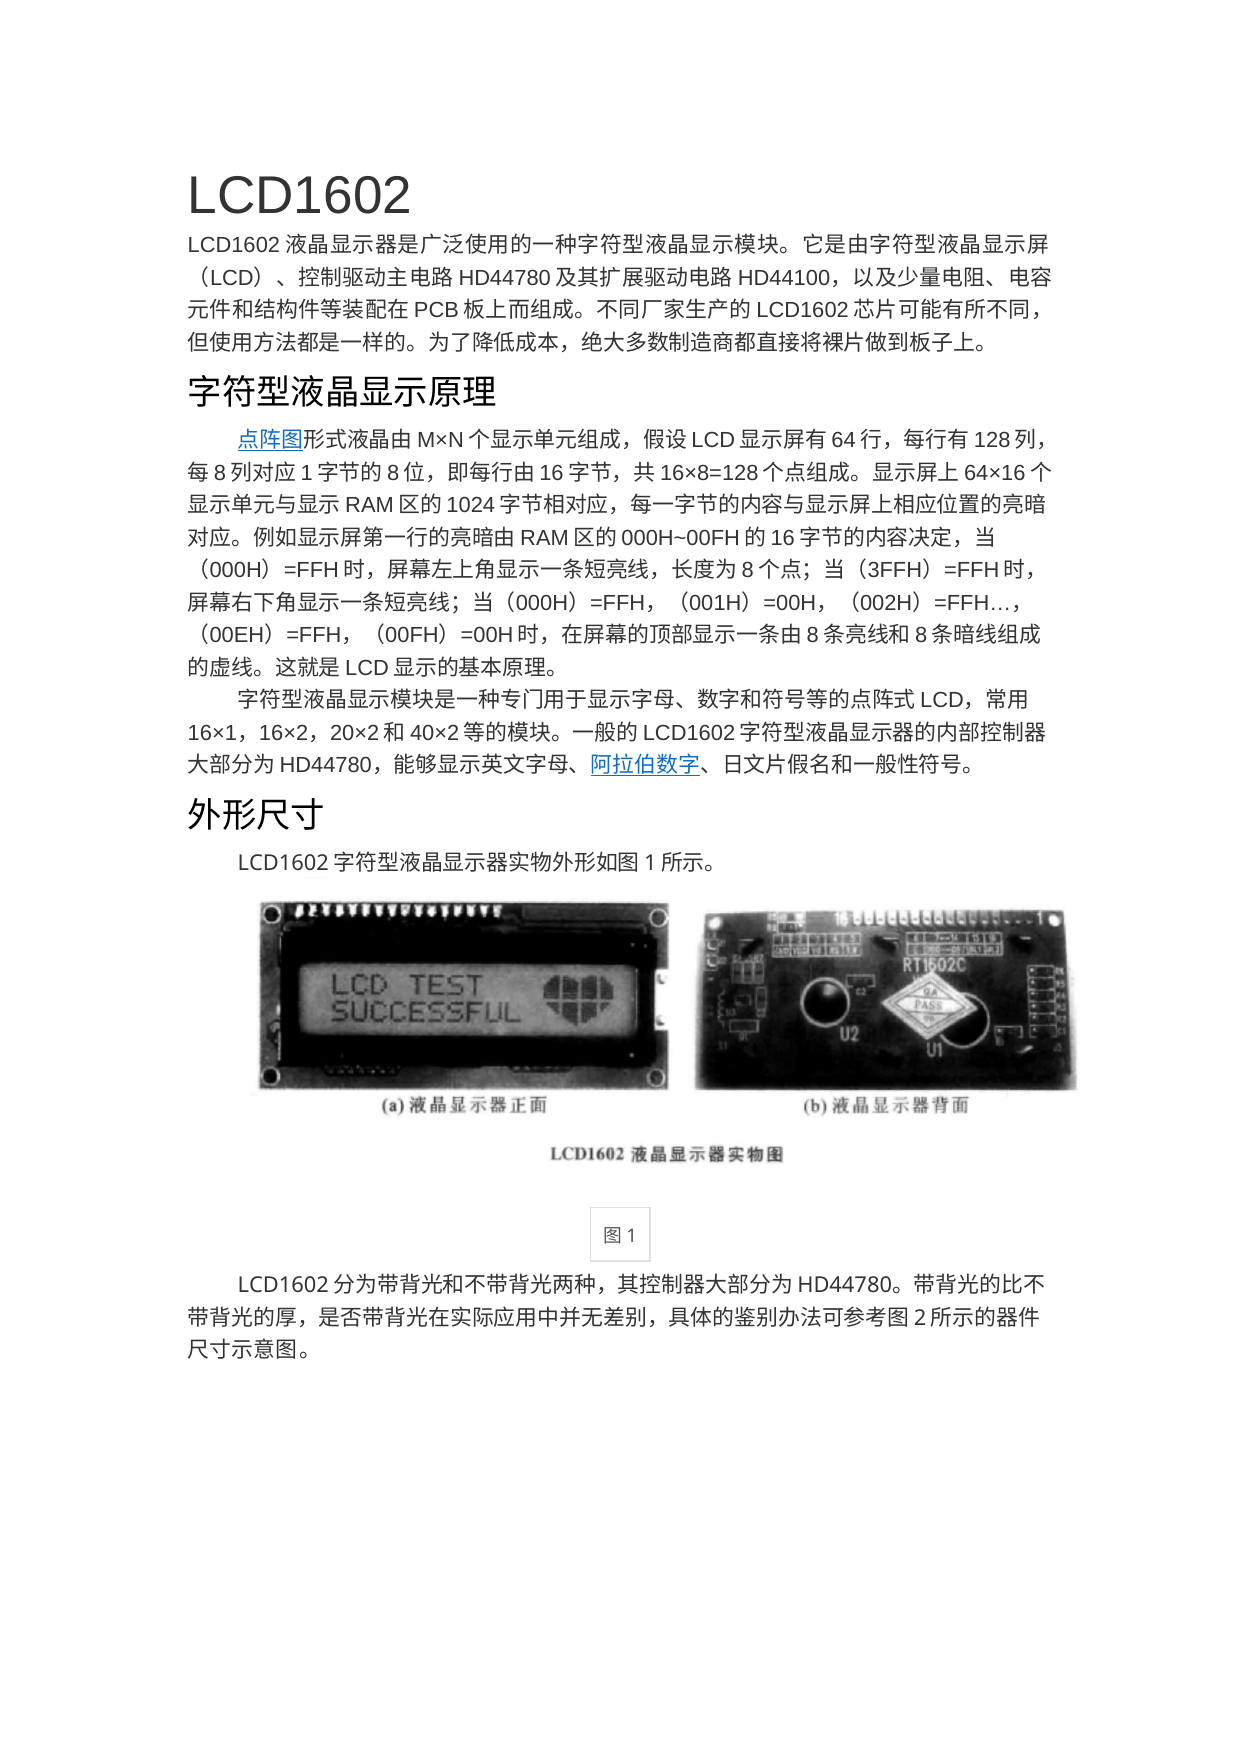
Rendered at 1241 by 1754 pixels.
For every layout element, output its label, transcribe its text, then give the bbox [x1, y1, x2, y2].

text LCD1602 [187, 162, 1053, 227]
picture [237, 877, 1103, 1182]
text 字符型液晶显示模块是一种专门用于显示字母、数字和符号等的点阵式LCD，常用16×1，16×2，20×2和40×2等的模块。一般的LCD1602字符型液晶显示器的内部控制器大部分为HD44780，能够显示英文字母、阿拉伯数字、日文片假名和一般性符号。 [187, 682, 1053, 779]
text 外形尺寸 [187, 779, 1053, 844]
text 点阵图形式液晶由M×N个显示单元组成，假设LCD显示屏有64行，每行有128列，每8列对应1字节的8位，即每行由16字节，共16×8=128个点组成。显示屏上64×16个显示单元与显示RAM区的1024字节相对应，每一字节的内容与显示屏上相应位置的亮暗对应。例如显示屏第一行的亮暗由RAM区的000H~00FH的16字节的内容决定，当（000H）=FFH时，屏幕左上角显示一条短亮线，长度为8个点；当（3FFH）=FFH时，屏幕右下角显示一条短亮线；当（000H）=FFH，（001H）=00H，（002H）=FFH…，（00EH）=FFH，（00FH）=00H时，在屏幕的顶部显示一条由8条亮线和8条暗线组成的虚线。这就是LCD显示的基本原理。 [187, 422, 1053, 682]
text 字符型液晶显示原理 [187, 357, 1053, 422]
text LCD1602液晶显示器是广泛使用的一种字符型液晶显示模块。它是由字符型液晶显示屏（LCD）、控制驱动主电路HD44780及其扩展驱动电路HD44100，以及少量电阻、电容元件和结构件等装配在PCB板上而组成。不同厂家生产的LCD1602芯片可能有所不同，但使用方法都是一样的。为了降低成本，绝大多数制造商都直接将裸片做到板子上。 [187, 227, 1053, 357]
text LCD1602字符型液晶显示器实物外形如图1所示。 [187, 844, 1053, 877]
text LCD1602分为带背光和不带背光两种，其控制器大部分为HD44780。带背光的比不带背光的厚，是否带背光在实际应用中并无差别，具体的鉴别办法可参考图2所示的器件尺寸示意图 。 [187, 1267, 1053, 1364]
